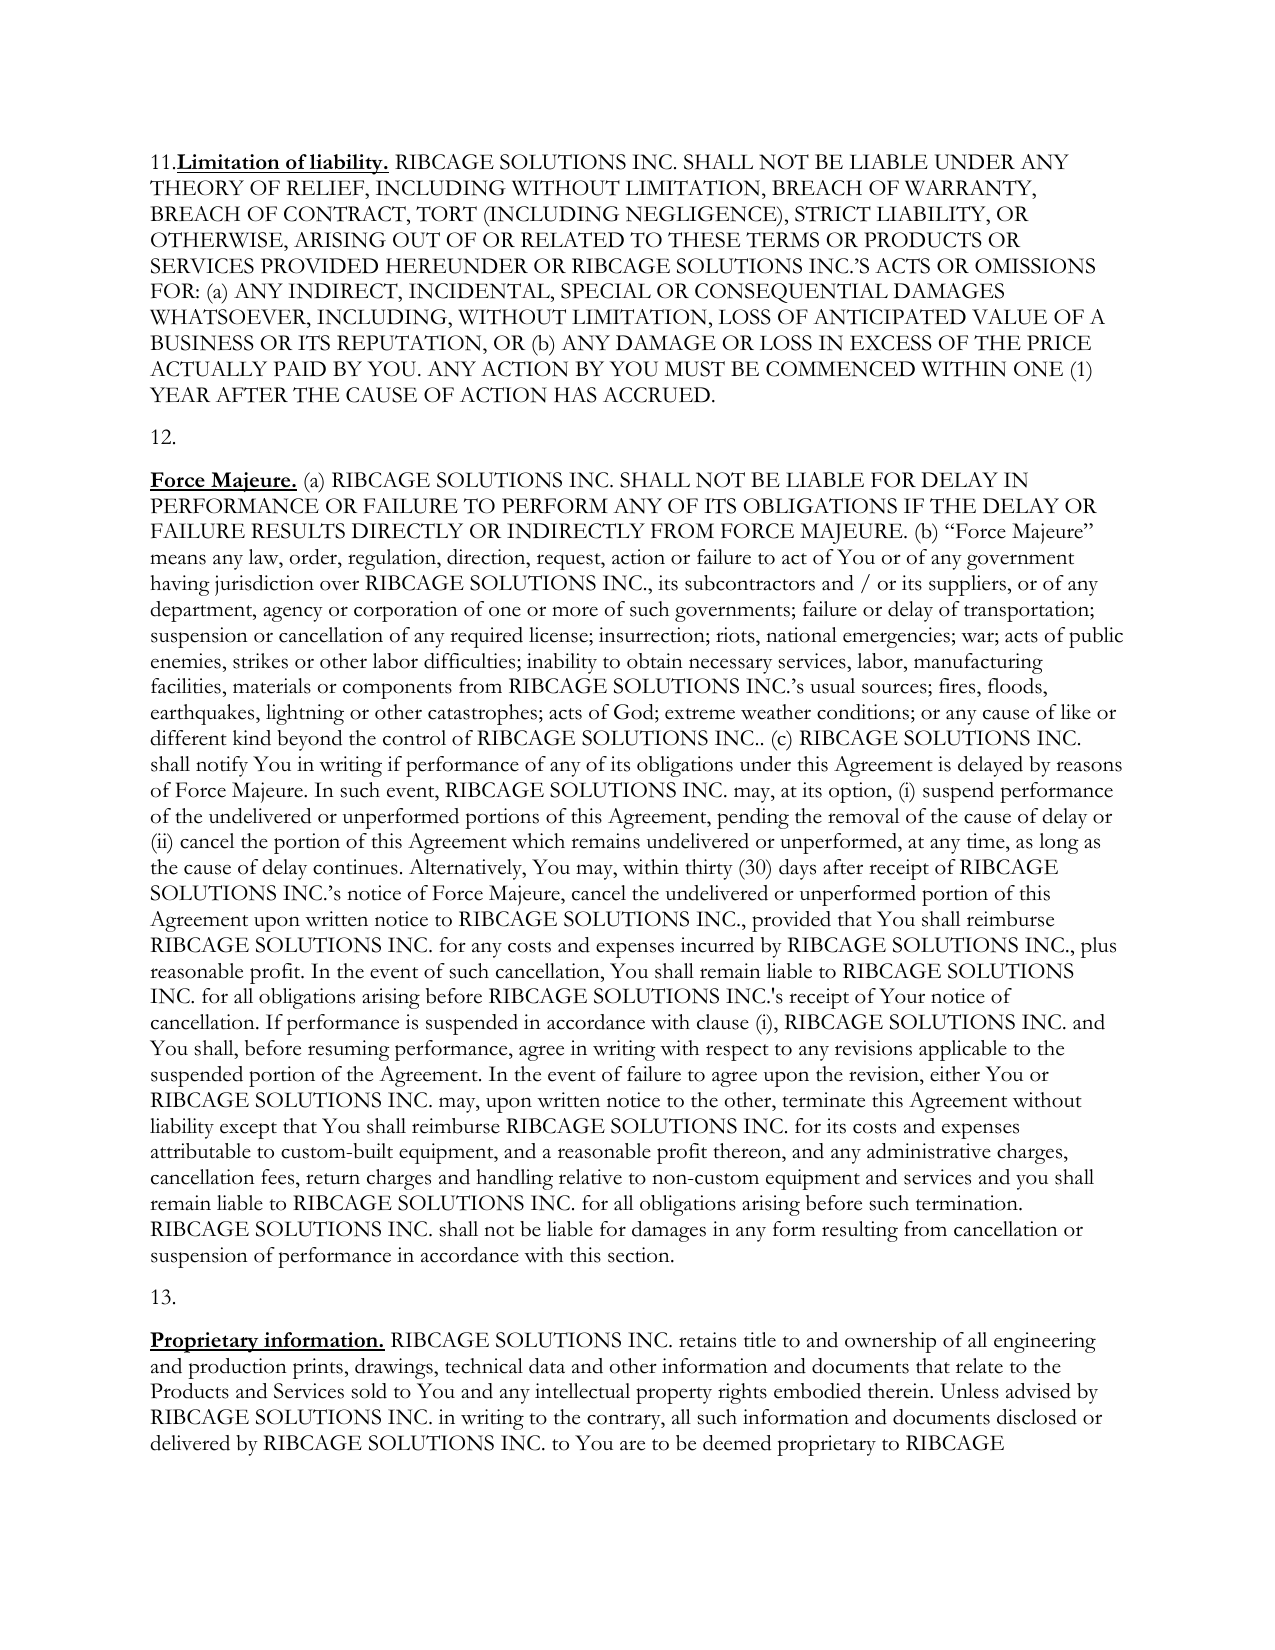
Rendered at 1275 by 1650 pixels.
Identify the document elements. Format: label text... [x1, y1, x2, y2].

text 13. [150, 1285, 1125, 1311]
text 11.Limitation of liability. RIBCAGE SOLUTIONS INC. SHALL NOT BE LIABLE UNDER ANY THEORY OF RELIEF, INCLUDING WITHOUT LIMITATION, BREACH OF WARRANTY, BREACH OF CONTRACT, TORT (INCLUDING NEGLIGENCE), STRICT LIABILITY, OR OTHERWISE, ARISING OUT OF OR RELATED TO THESE TERMS OR PRODUCTS OR SERVICES PROVIDED HEREUNDER OR RIBCAGE SOLUTIONS INC.’S ACTS OR OMISSIONS FOR: (a) ANY INDIRECT, INCIDENTAL, SPECIAL OR CONSEQUENTIAL DAMAGES WHATSOEVER, INCLUDING, WITHOUT LIMITATION, LOSS OF ANTICIPATED VALUE OF A BUSINESS OR ITS REPUTATION, OR (b) ANY DAMAGE OR LOSS IN EXCESS OF THE PRICE ACTUALLY PAID BY YOU. ANY ACTION BY YOU MUST BE COMMENCED WITHIN ONE (1) YEAR AFTER THE CAUSE OF ACTION HAS ACCRUED. [150, 150, 1125, 408]
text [150, 1327, 1125, 1457]
text 12. [150, 425, 1125, 451]
text Force Majeure. (a) RIBCAGE SOLUTIONS INC. SHALL NOT BE LIABLE FOR DELAY IN PERFORMANCE OR FAILURE TO PERFORM ANY OF ITS OBLIGATIONS IF THE DELAY OR FAILURE RESULTS DIRECTLY OR INDIRECTLY FROM FORCE MAJEURE. (b) “Force Majeure” means any law, order, regulation, direction, request, action or failure to act of You or of any government having jurisdiction over RIBCAGE SOLUTIONS INC., its subcontractors and / or its suppliers, or of any department, agency or corporation of one or more of such governments; failure or delay of transportation; suspension or cancellation of any required license; insurrection; riots, national emergencies; war; acts of public enemies, strikes or other labor difficulties; inability to obtain necessary services, labor, manufacturing facilities, materials or components from RIBCAGE SOLUTIONS INC.’s usual sources; fires, floods, earthquakes, lightning or other catastrophes; acts of God; extreme weather conditions; or any cause of like or different kind beyond the control of RIBCAGE SOLUTIONS INC.. (c) RIBCAGE SOLUTIONS INC. shall notify You in writing if performance of any of its obligations under this Agreement is delayed by reasons of Force Majeure. In such event, RIBCAGE SOLUTIONS INC. may, at its option, (i) suspend performance of the undelivered or unperformed portions of this Agreement, pending the removal of the cause of delay or (ii) cancel the portion of this Agreement which remains undelivered or unperformed, at any time, as long as the cause of delay continues. Alternatively, You may, within thirty (30) days after receipt of RIBCAGE SOLUTIONS INC.’s notice of Force Majeure, cancel the undelivered or unperformed portion of this Agreement upon written notice to RIBCAGE SOLUTIONS INC., provided that You shall reimburse RIBCAGE SOLUTIONS INC. for any costs and expenses incurred by RIBCAGE SOLUTIONS INC., plus reasonable profit. In the event of such cancellation, You shall remain liable to RIBCAGE SOLUTIONS INC. for all obligations arising before RIBCAGE SOLUTIONS INC.'s receipt of Your notice of cancellation. If performance is suspended in accordance with clause (i), RIBCAGE SOLUTIONS INC. and You shall, before resuming performance, agree in writing with respect to any revisions applicable to the suspended portion of the Agreement. In the event of failure to agree upon the revision, either You or RIBCAGE SOLUTIONS INC. may, upon written notice to the other, terminate this Agreement without liability except that You shall reimburse RIBCAGE SOLUTIONS INC. for its costs and expenses attributable to custom-built equipment, and a reasonable profit thereon, and any administrative charges, cancellation fees, return charges and handling relative to non-custom equipment and services and you shall remain liable to RIBCAGE SOLUTIONS INC. for all obligations arising before such termination. RIBCAGE SOLUTIONS INC. shall not be liable for damages in any form resulting from cancellation or suspension of performance in accordance with this section. [150, 467, 1125, 1268]
